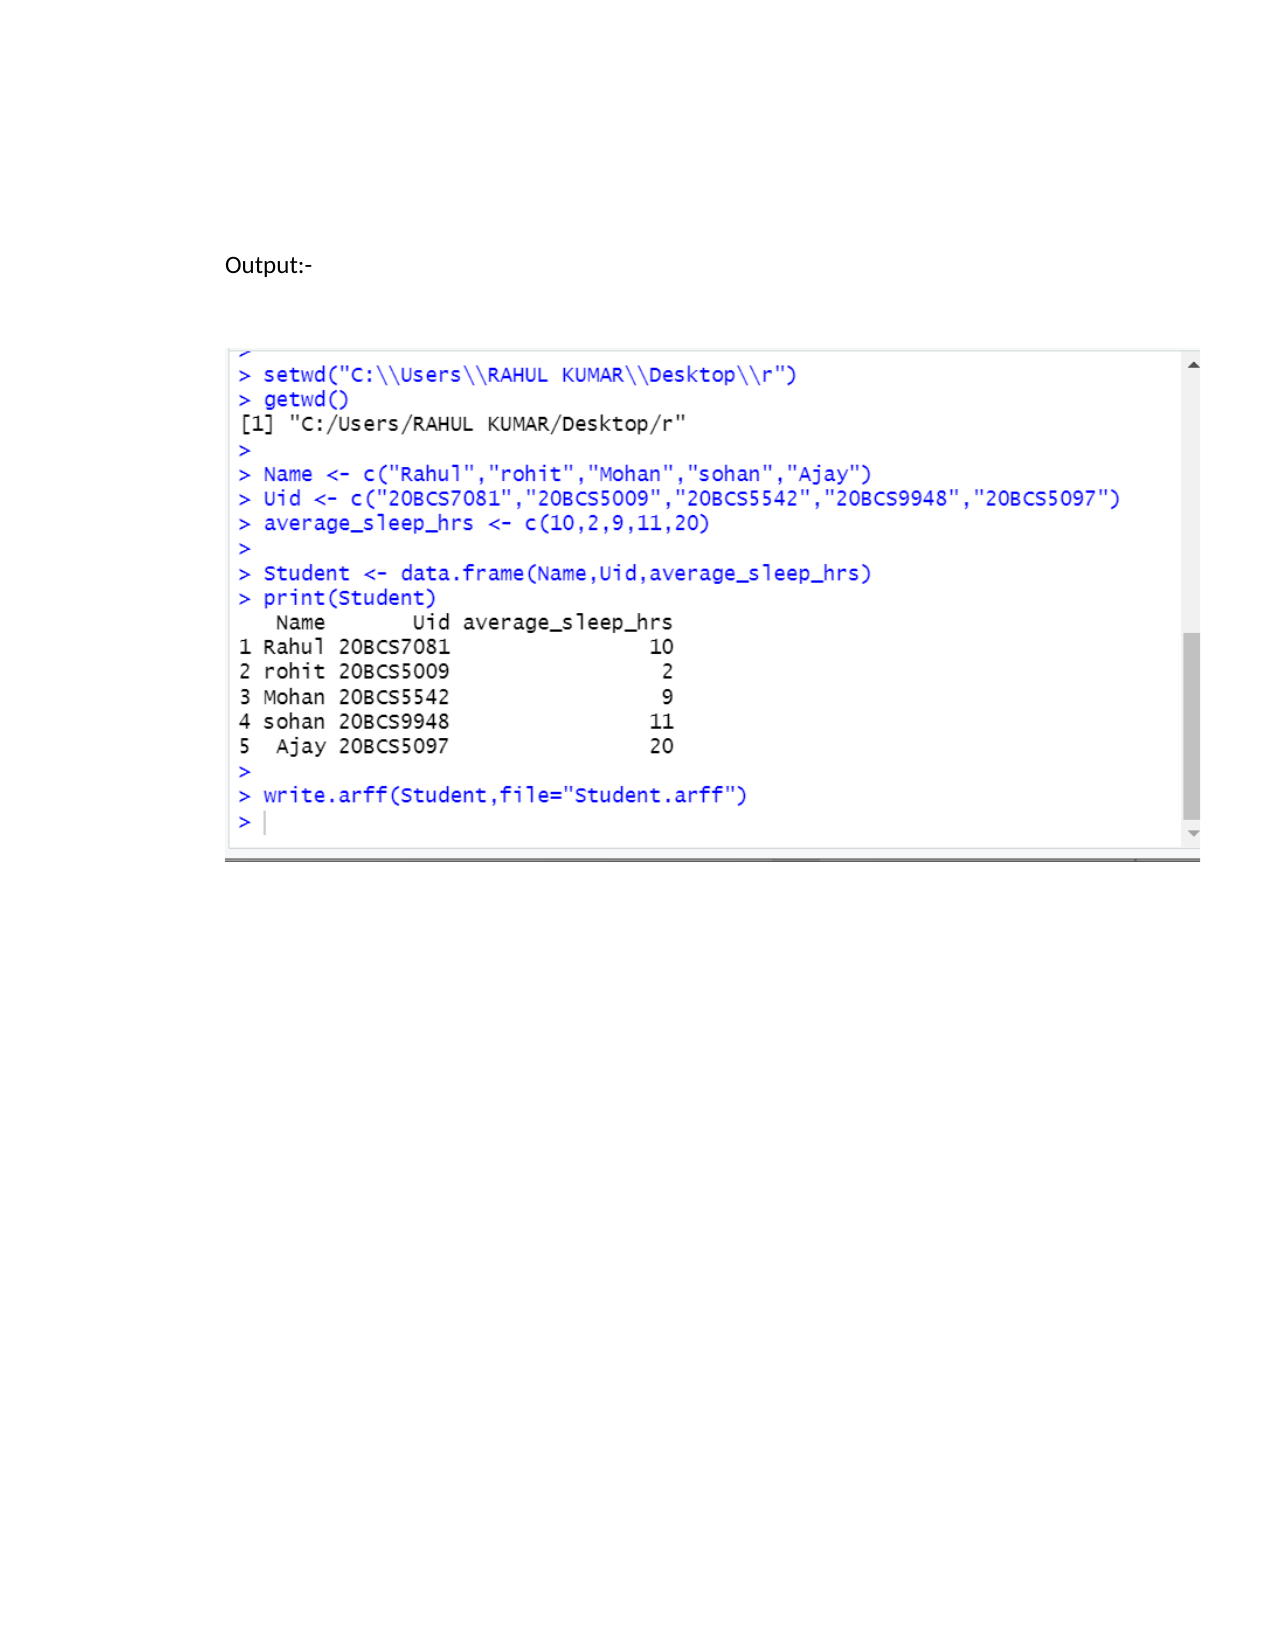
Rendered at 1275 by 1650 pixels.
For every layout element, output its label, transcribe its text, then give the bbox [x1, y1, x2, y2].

picture [225, 348, 1200, 862]
text Output:- [150, 249, 1125, 280]
